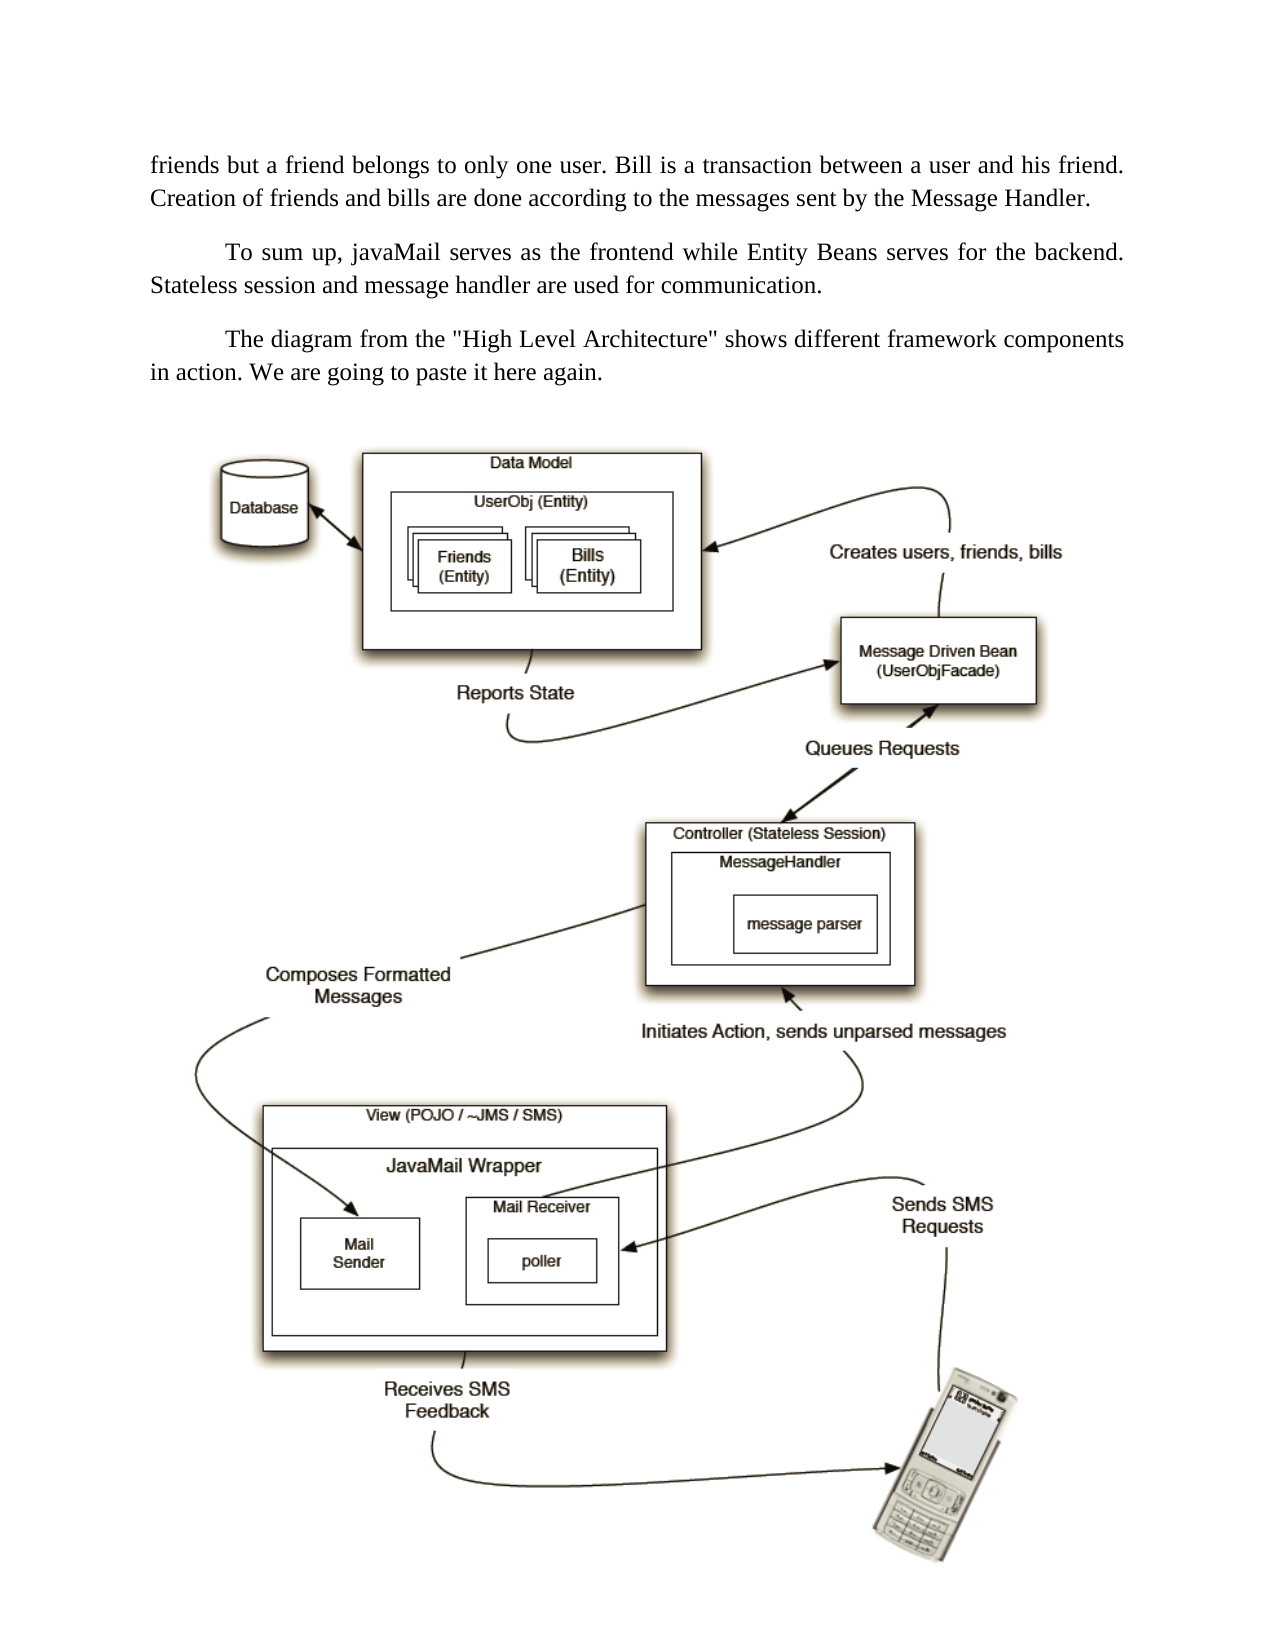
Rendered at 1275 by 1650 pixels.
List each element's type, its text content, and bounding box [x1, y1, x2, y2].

picture [190, 436, 1072, 1564]
text To sum up, javaMail serves as the frontend while Entity Beans serves for the backend. Stateless session and message handler are used for communication. [150, 237, 1125, 299]
text The diagram from the "High Level Architecture" shows different framework components in action. We are going to paste it here again. [150, 324, 1125, 386]
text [150, 150, 1125, 212]
